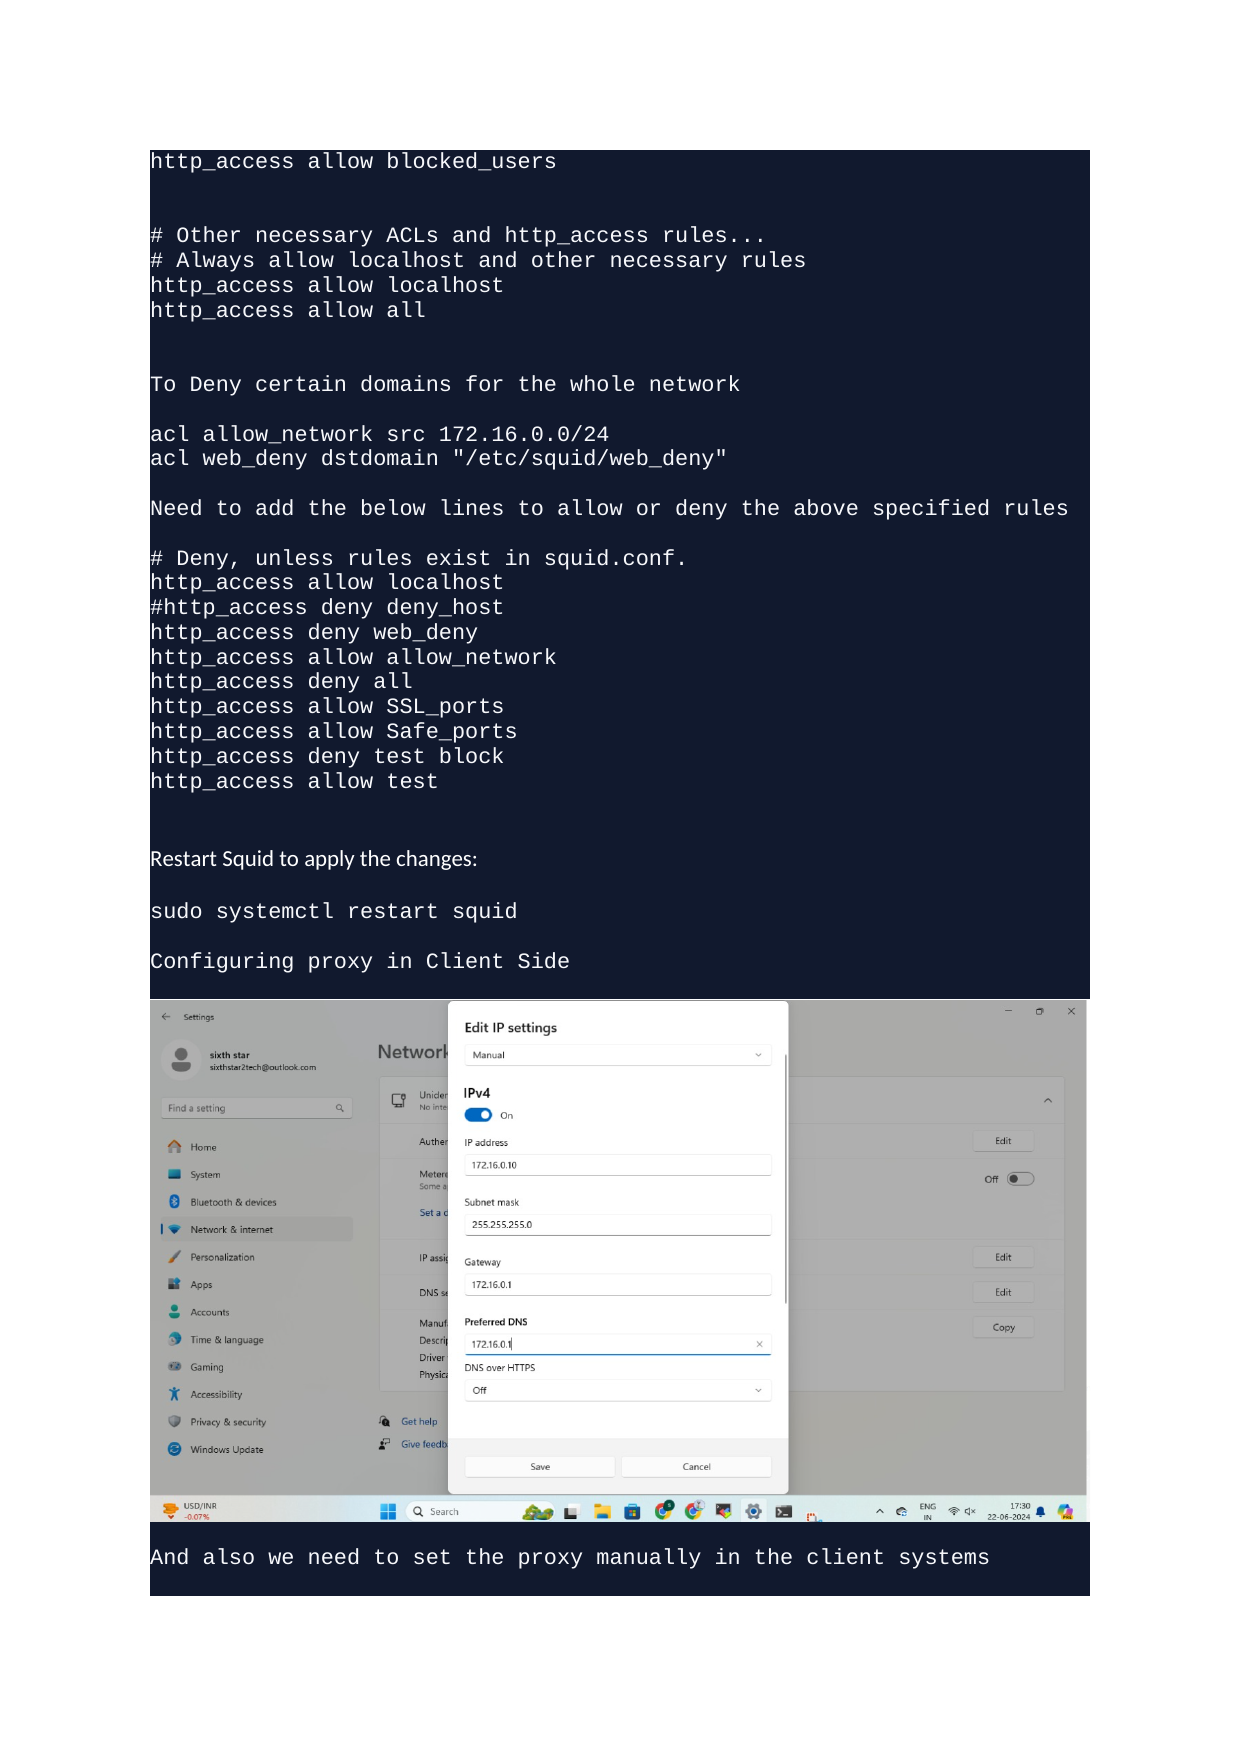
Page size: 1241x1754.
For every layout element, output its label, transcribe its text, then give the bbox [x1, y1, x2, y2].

text Restart Squid to apply the changes: [150, 844, 1090, 872]
text And also we need to set the proxy manually in the client systems [150, 1546, 1090, 1571]
text http_access deny all [150, 671, 1090, 695]
text Configuring proxy in Client Side [150, 950, 1090, 974]
text http_access allow Safe_ports [150, 720, 1090, 745]
text # Other necessary ACLs and http_access rules... [150, 224, 1090, 249]
text http_access deny web_deny [150, 621, 1090, 646]
text # Always allow localhost and other necessary rules [150, 249, 1090, 274]
text acl allow_network src 172.16.0.0/24 [150, 423, 1090, 447]
text sudo systemctl restart squid [150, 900, 1090, 925]
text #http_access deny deny_host [150, 596, 1090, 621]
text acl web_deny dstdomain "/etc/squid/web_deny" [150, 447, 1090, 472]
text http_access allow test [150, 770, 1090, 794]
text http_access allow localhost [150, 274, 1090, 299]
text http_access allow blocked_users [150, 150, 1090, 175]
text http_access allow all [150, 299, 1090, 323]
text http_access allow localhost [150, 571, 1090, 596]
text http_access allow allow_network [150, 646, 1090, 671]
text Need to add the below lines to allow or deny the above specified rules [150, 497, 1090, 522]
text http_access deny test block [150, 745, 1090, 770]
picture [150, 999, 1091, 1522]
text http_access allow SSL_ports [150, 695, 1090, 720]
text # Deny, unless rules exist in squid.conf. [150, 547, 1090, 571]
text To Deny certain domains for the whole network [150, 373, 1090, 398]
